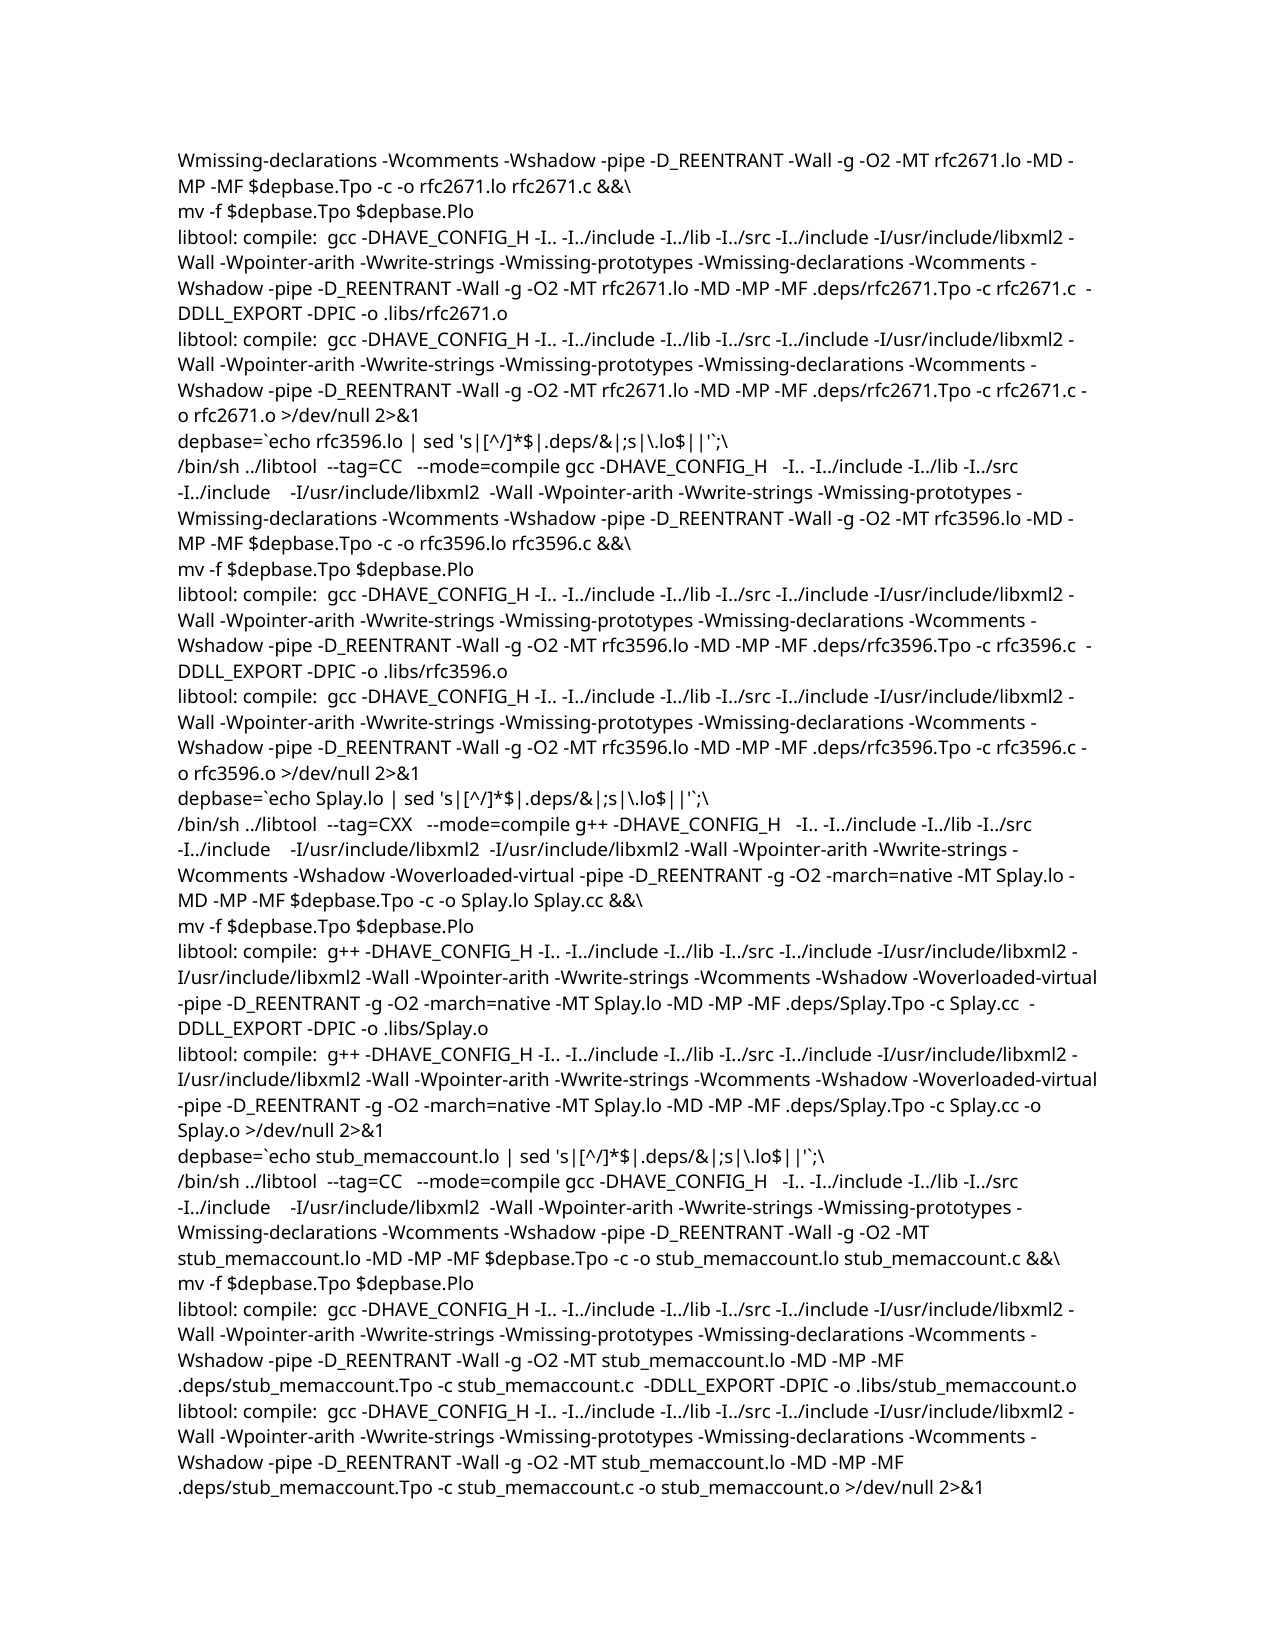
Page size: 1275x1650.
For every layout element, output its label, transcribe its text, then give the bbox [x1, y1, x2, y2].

text libtool: compile: gcc -DHAVE_CONFIG_H -I.. -I../include -I../lib -I../src -I../include -I/usr/include/libxml2 -Wall -Wpointer-arith -Wwrite-strings -Wmissing-prototypes -Wmissing-declarations -Wcomments -Wshadow -pipe -D_REENTRANT -Wall -g -O2 -MT rfc3596.lo -MD -MP -MF .deps/rfc3596.Tpo -c rfc3596.c -o rfc3596.o >/dev/null 2>&1 [177, 683, 1098, 786]
text mv -f $depbase.Tpo $depbase.Plo [177, 556, 1098, 581]
text mv -f $depbase.Tpo $depbase.Plo [177, 199, 1098, 224]
text depbase=`echo stub_memaccount.lo | sed 's|[^/]*$|.deps/&|;s|\.lo$||'`;\ [177, 1143, 1098, 1168]
text libtool: compile: gcc -DHAVE_CONFIG_H -I.. -I../include -I../lib -I../src -I../include -I/usr/include/libxml2 -Wall -Wpointer-arith -Wwrite-strings -Wmissing-prototypes -Wmissing-declarations -Wcomments -Wshadow -pipe -D_REENTRANT -Wall -g -O2 -MT stub_memaccount.lo -MD -MP -MF .deps/stub_memaccount.Tpo -c stub_memaccount.c -DDLL_EXPORT -DPIC -o .libs/stub_memaccount.o [177, 1296, 1098, 1398]
text depbase=`echo Splay.lo | sed 's|[^/]*$|.deps/&|;s|\.lo$||'`;\ [177, 786, 1098, 811]
text libtool: compile: gcc -DHAVE_CONFIG_H -I.. -I../include -I../lib -I../src -I../include -I/usr/include/libxml2 -Wall -Wpointer-arith -Wwrite-strings -Wmissing-prototypes -Wmissing-declarations -Wcomments -Wshadow -pipe -D_REENTRANT -Wall -g -O2 -MT rfc3596.lo -MD -MP -MF .deps/rfc3596.Tpo -c rfc3596.c -DDLL_EXPORT -DPIC -o .libs/rfc3596.o [177, 581, 1098, 683]
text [177, 148, 1098, 199]
text /bin/sh ../libtool --tag=CXX --mode=compile g++ -DHAVE_CONFIG_H -I.. -I../include -I../lib -I../src -I../include -I/usr/include/libxml2 -I/usr/include/libxml2 -Wall -Wpointer-arith -Wwrite-strings -Wcomments -Wshadow -Woverloaded-virtual -pipe -D_REENTRANT -g -O2 -march=native -MT Splay.lo -MD -MP -MF $depbase.Tpo -c -o Splay.lo Splay.cc &&\ [177, 811, 1098, 913]
text /bin/sh ../libtool --tag=CC --mode=compile gcc -DHAVE_CONFIG_H -I.. -I../include -I../lib -I../src -I../include -I/usr/include/libxml2 -Wall -Wpointer-arith -Wwrite-strings -Wmissing-prototypes -Wmissing-declarations -Wcomments -Wshadow -pipe -D_REENTRANT -Wall -g -O2 -MT stub_memaccount.lo -MD -MP -MF $depbase.Tpo -c -o stub_memaccount.lo stub_memaccount.c &&\ [177, 1168, 1098, 1271]
text mv -f $depbase.Tpo $depbase.Plo [177, 913, 1098, 939]
text libtool: compile: g++ -DHAVE_CONFIG_H -I.. -I../include -I../lib -I../src -I../include -I/usr/include/libxml2 -I/usr/include/libxml2 -Wall -Wpointer-arith -Wwrite-strings -Wcomments -Wshadow -Woverloaded-virtual -pipe -D_REENTRANT -g -O2 -march=native -MT Splay.lo -MD -MP -MF .deps/Splay.Tpo -c Splay.cc -o Splay.o >/dev/null 2>&1 [177, 1041, 1098, 1143]
text /bin/sh ../libtool --tag=CC --mode=compile gcc -DHAVE_CONFIG_H -I.. -I../include -I../lib -I../src -I../include -I/usr/include/libxml2 -Wall -Wpointer-arith -Wwrite-strings -Wmissing-prototypes -Wmissing-declarations -Wcomments -Wshadow -pipe -D_REENTRANT -Wall -g -O2 -MT rfc3596.lo -MD -MP -MF $depbase.Tpo -c -o rfc3596.lo rfc3596.c &&\ [177, 454, 1098, 556]
text libtool: compile: gcc -DHAVE_CONFIG_H -I.. -I../include -I../lib -I../src -I../include -I/usr/include/libxml2 -Wall -Wpointer-arith -Wwrite-strings -Wmissing-prototypes -Wmissing-declarations -Wcomments -Wshadow -pipe -D_REENTRANT -Wall -g -O2 -MT rfc2671.lo -MD -MP -MF .deps/rfc2671.Tpo -c rfc2671.c -DDLL_EXPORT -DPIC -o .libs/rfc2671.o [177, 224, 1098, 326]
text libtool: compile: g++ -DHAVE_CONFIG_H -I.. -I../include -I../lib -I../src -I../include -I/usr/include/libxml2 -I/usr/include/libxml2 -Wall -Wpointer-arith -Wwrite-strings -Wcomments -Wshadow -Woverloaded-virtual -pipe -D_REENTRANT -g -O2 -march=native -MT Splay.lo -MD -MP -MF .deps/Splay.Tpo -c Splay.cc -DDLL_EXPORT -DPIC -o .libs/Splay.o [177, 939, 1098, 1041]
text mv -f $depbase.Tpo $depbase.Plo [177, 1271, 1098, 1296]
text libtool: compile: gcc -DHAVE_CONFIG_H -I.. -I../include -I../lib -I../src -I../include -I/usr/include/libxml2 -Wall -Wpointer-arith -Wwrite-strings -Wmissing-prototypes -Wmissing-declarations -Wcomments -Wshadow -pipe -D_REENTRANT -Wall -g -O2 -MT rfc2671.lo -MD -MP -MF .deps/rfc2671.Tpo -c rfc2671.c -o rfc2671.o >/dev/null 2>&1 [177, 326, 1098, 428]
text libtool: compile: gcc -DHAVE_CONFIG_H -I.. -I../include -I../lib -I../src -I../include -I/usr/include/libxml2 -Wall -Wpointer-arith -Wwrite-strings -Wmissing-prototypes -Wmissing-declarations -Wcomments -Wshadow -pipe -D_REENTRANT -Wall -g -O2 -MT stub_memaccount.lo -MD -MP -MF .deps/stub_memaccount.Tpo -c stub_memaccount.c -o stub_memaccount.o >/dev/null 2>&1 [177, 1398, 1098, 1500]
text depbase=`echo rfc3596.lo | sed 's|[^/]*$|.deps/&|;s|\.lo$||'`;\ [177, 428, 1098, 454]
